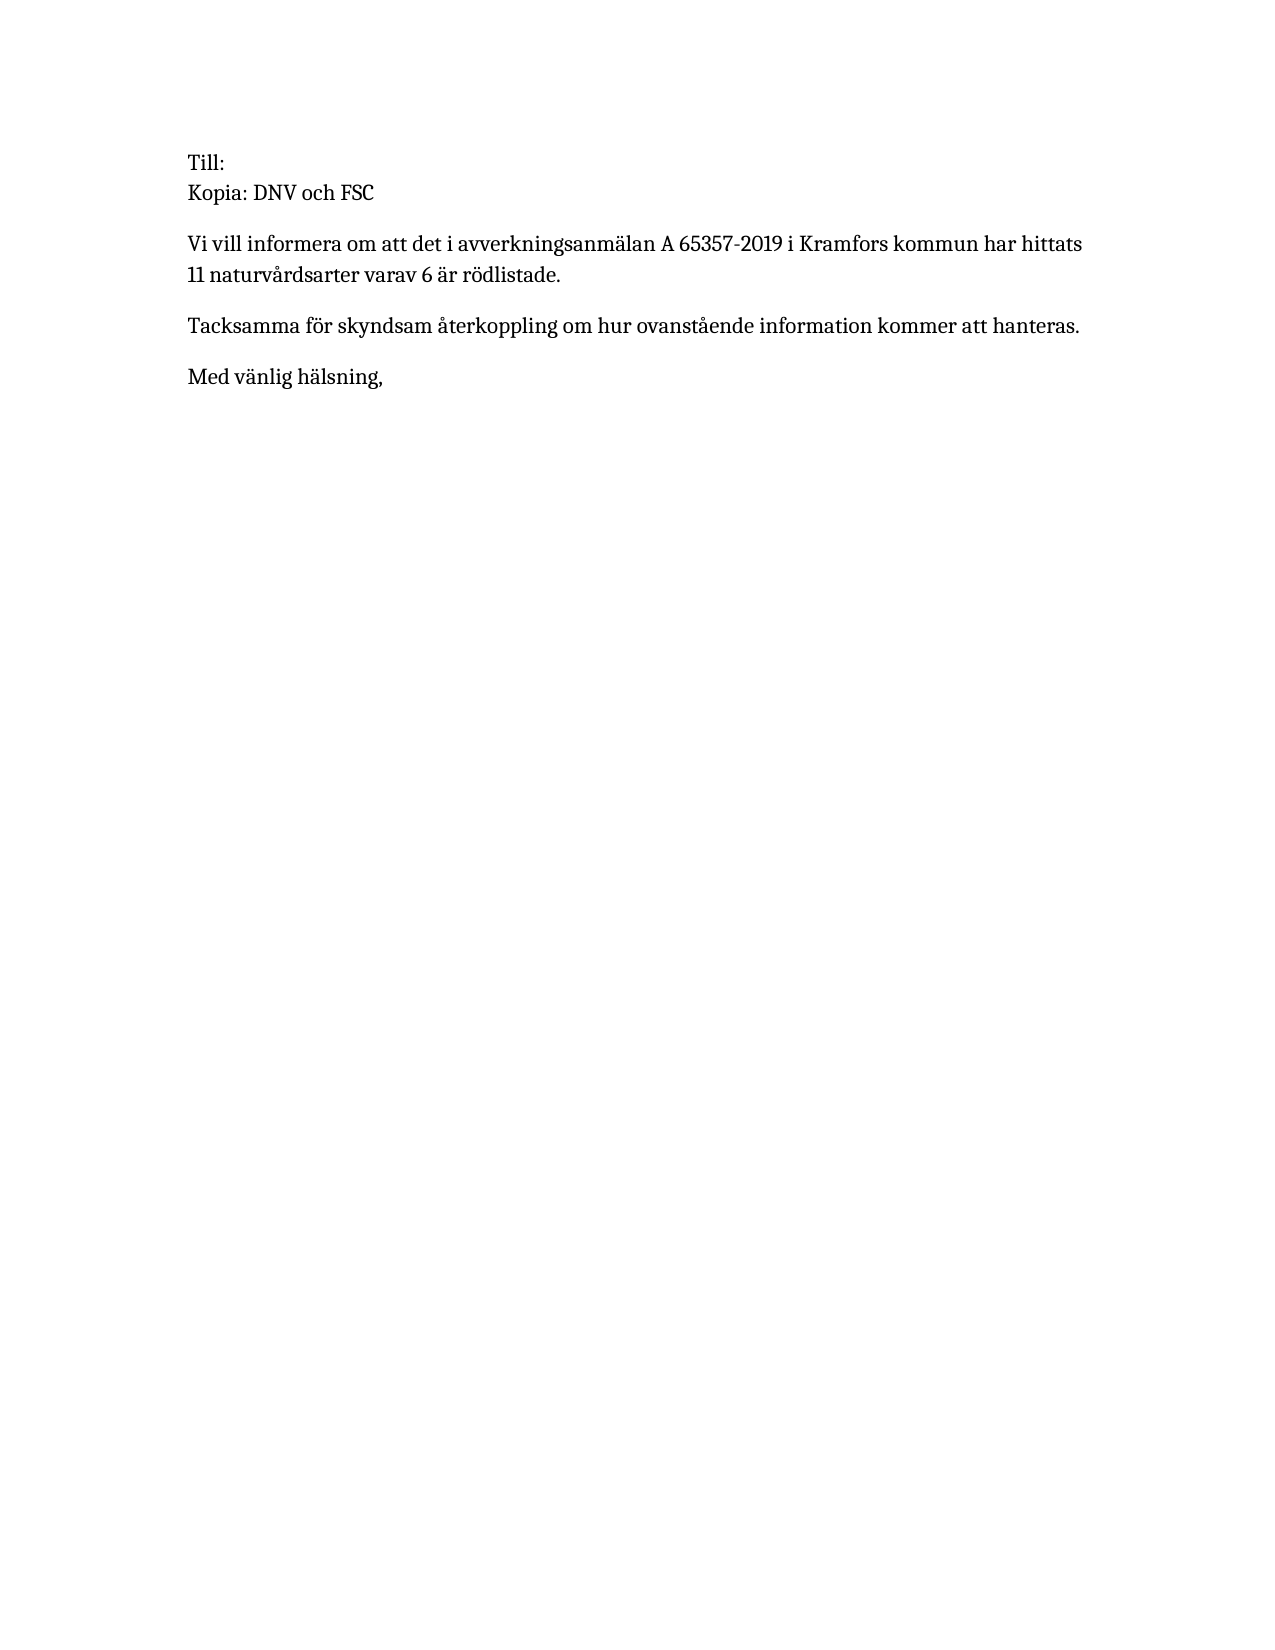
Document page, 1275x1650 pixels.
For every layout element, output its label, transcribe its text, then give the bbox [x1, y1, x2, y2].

text Till: Kopia: DNV och FSC [187, 150, 1087, 207]
text Vi vill informera om att det i avverkningsanmälan A 65357-2019 i Kramfors kommun har hittats 11 naturvårdsarter varav 6 är rödlistade. [187, 231, 1087, 288]
text Med vänlig hälsning, [187, 363, 1087, 420]
text Tacksamma för skyndsam återkoppling om hur ovanstående information kommer att hanteras. [187, 312, 1087, 339]
